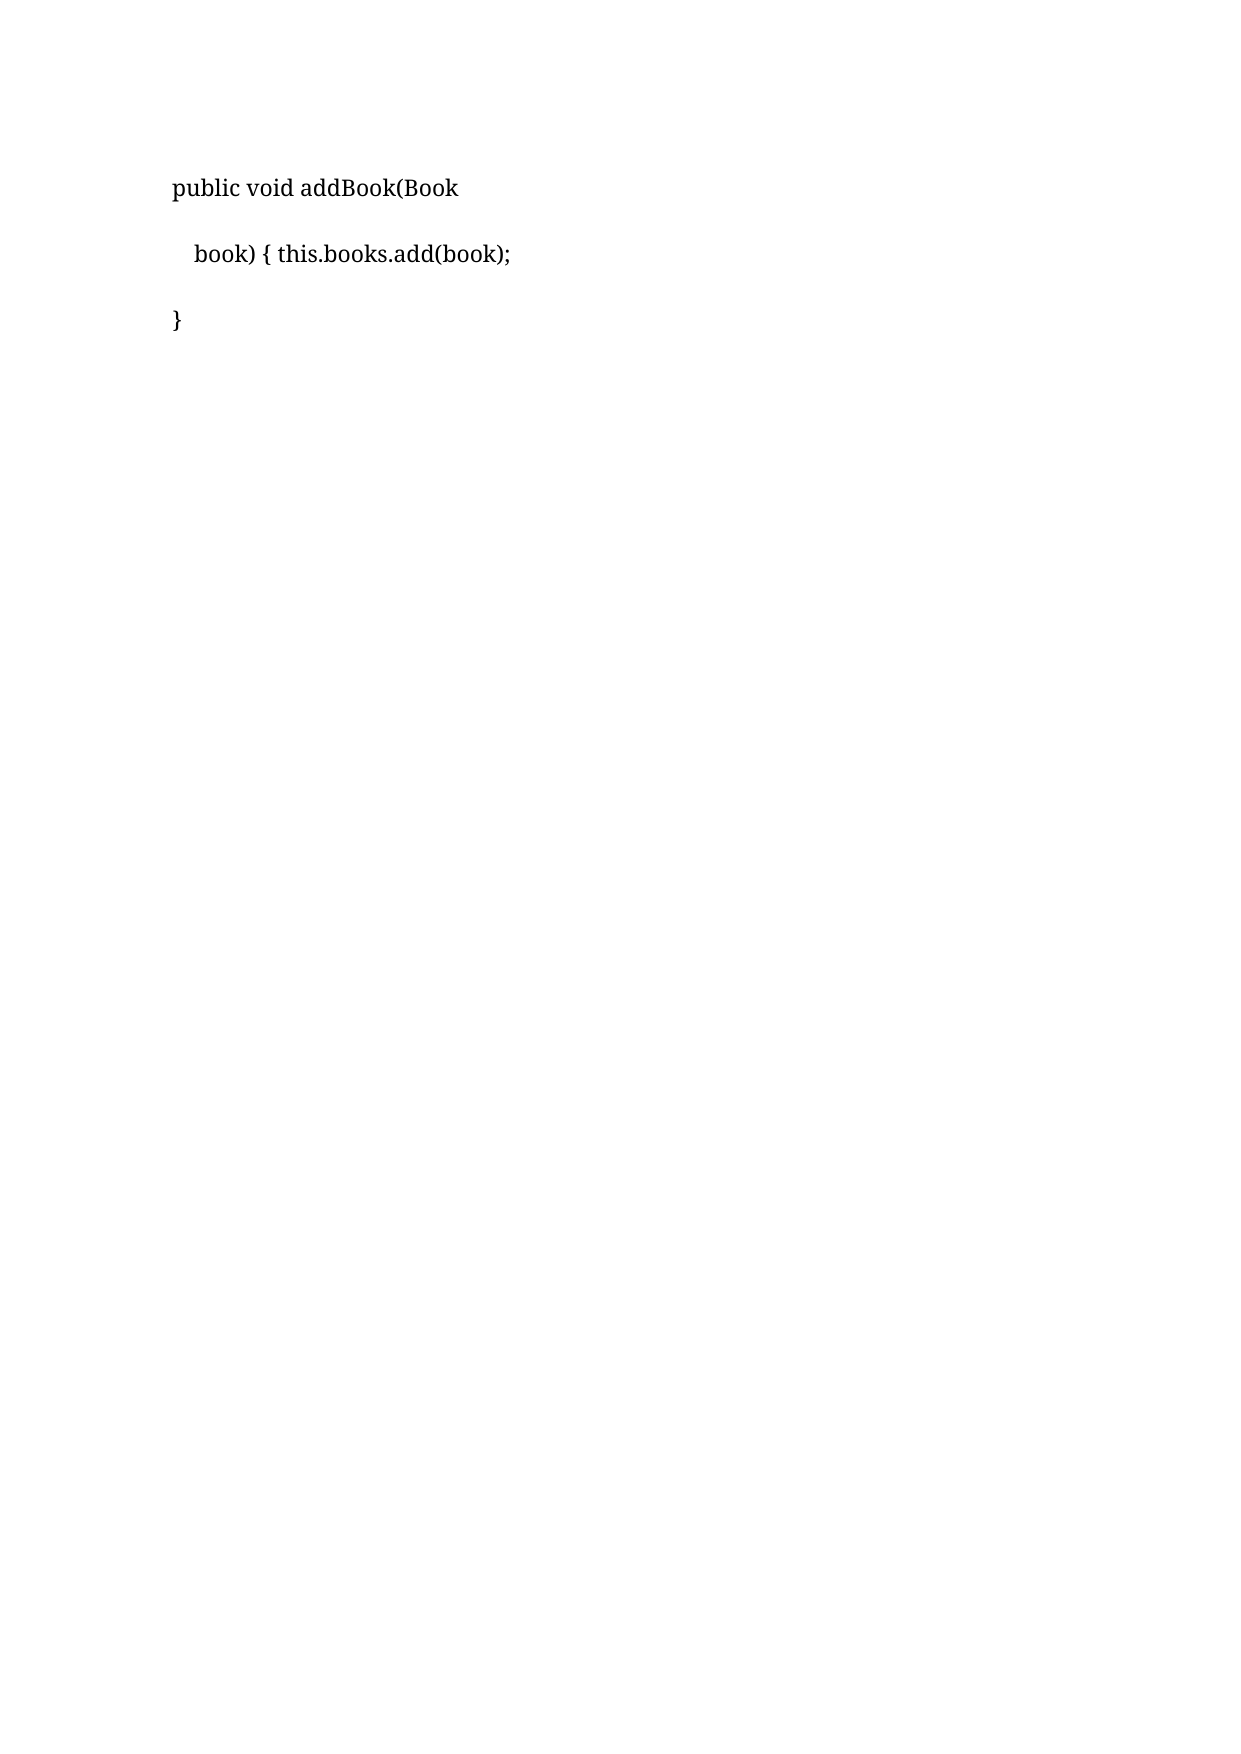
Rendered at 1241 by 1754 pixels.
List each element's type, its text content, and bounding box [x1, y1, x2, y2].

text } [172, 304, 1132, 335]
text public void addBook(Book book) { this.books.add(book); [172, 172, 521, 269]
